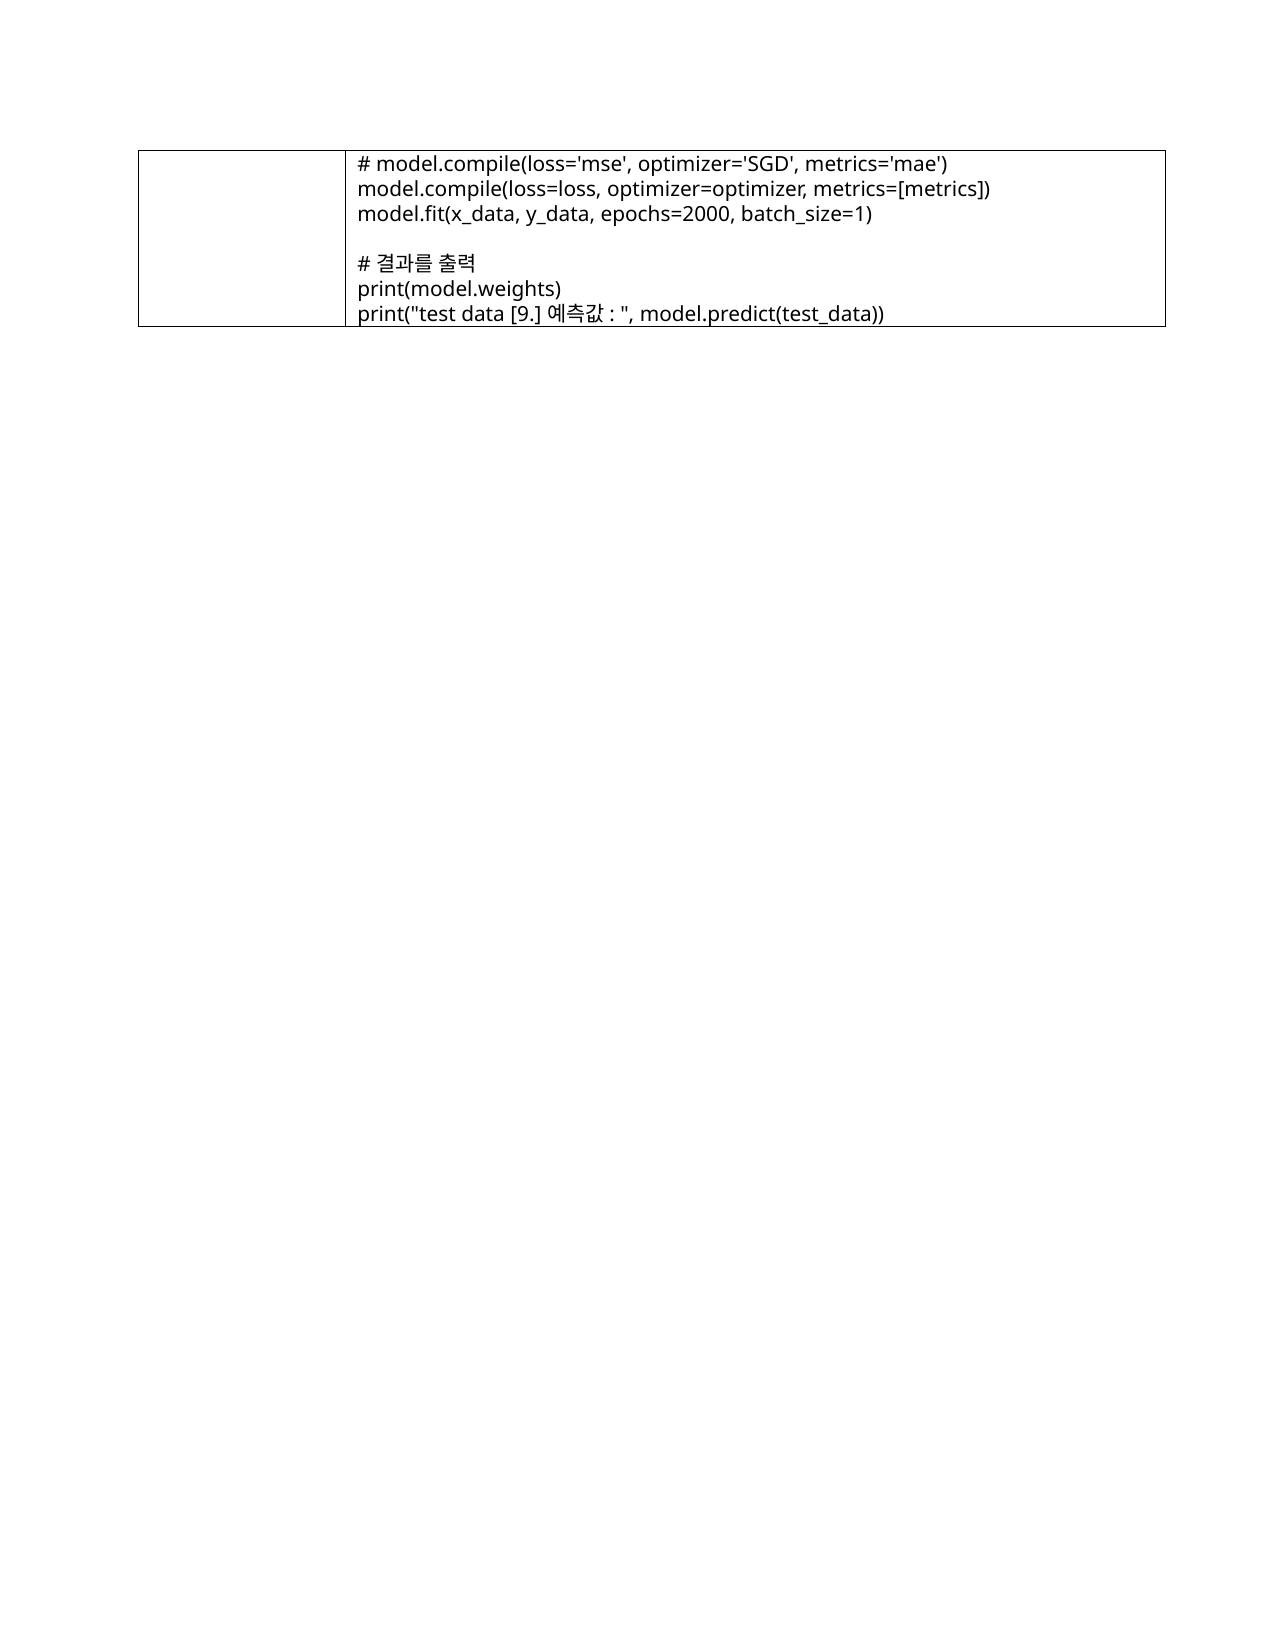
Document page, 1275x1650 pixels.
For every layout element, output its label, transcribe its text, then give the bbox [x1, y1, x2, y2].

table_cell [346, 151, 1165, 326]
table_cell 오후 [139, 151, 345, 326]
